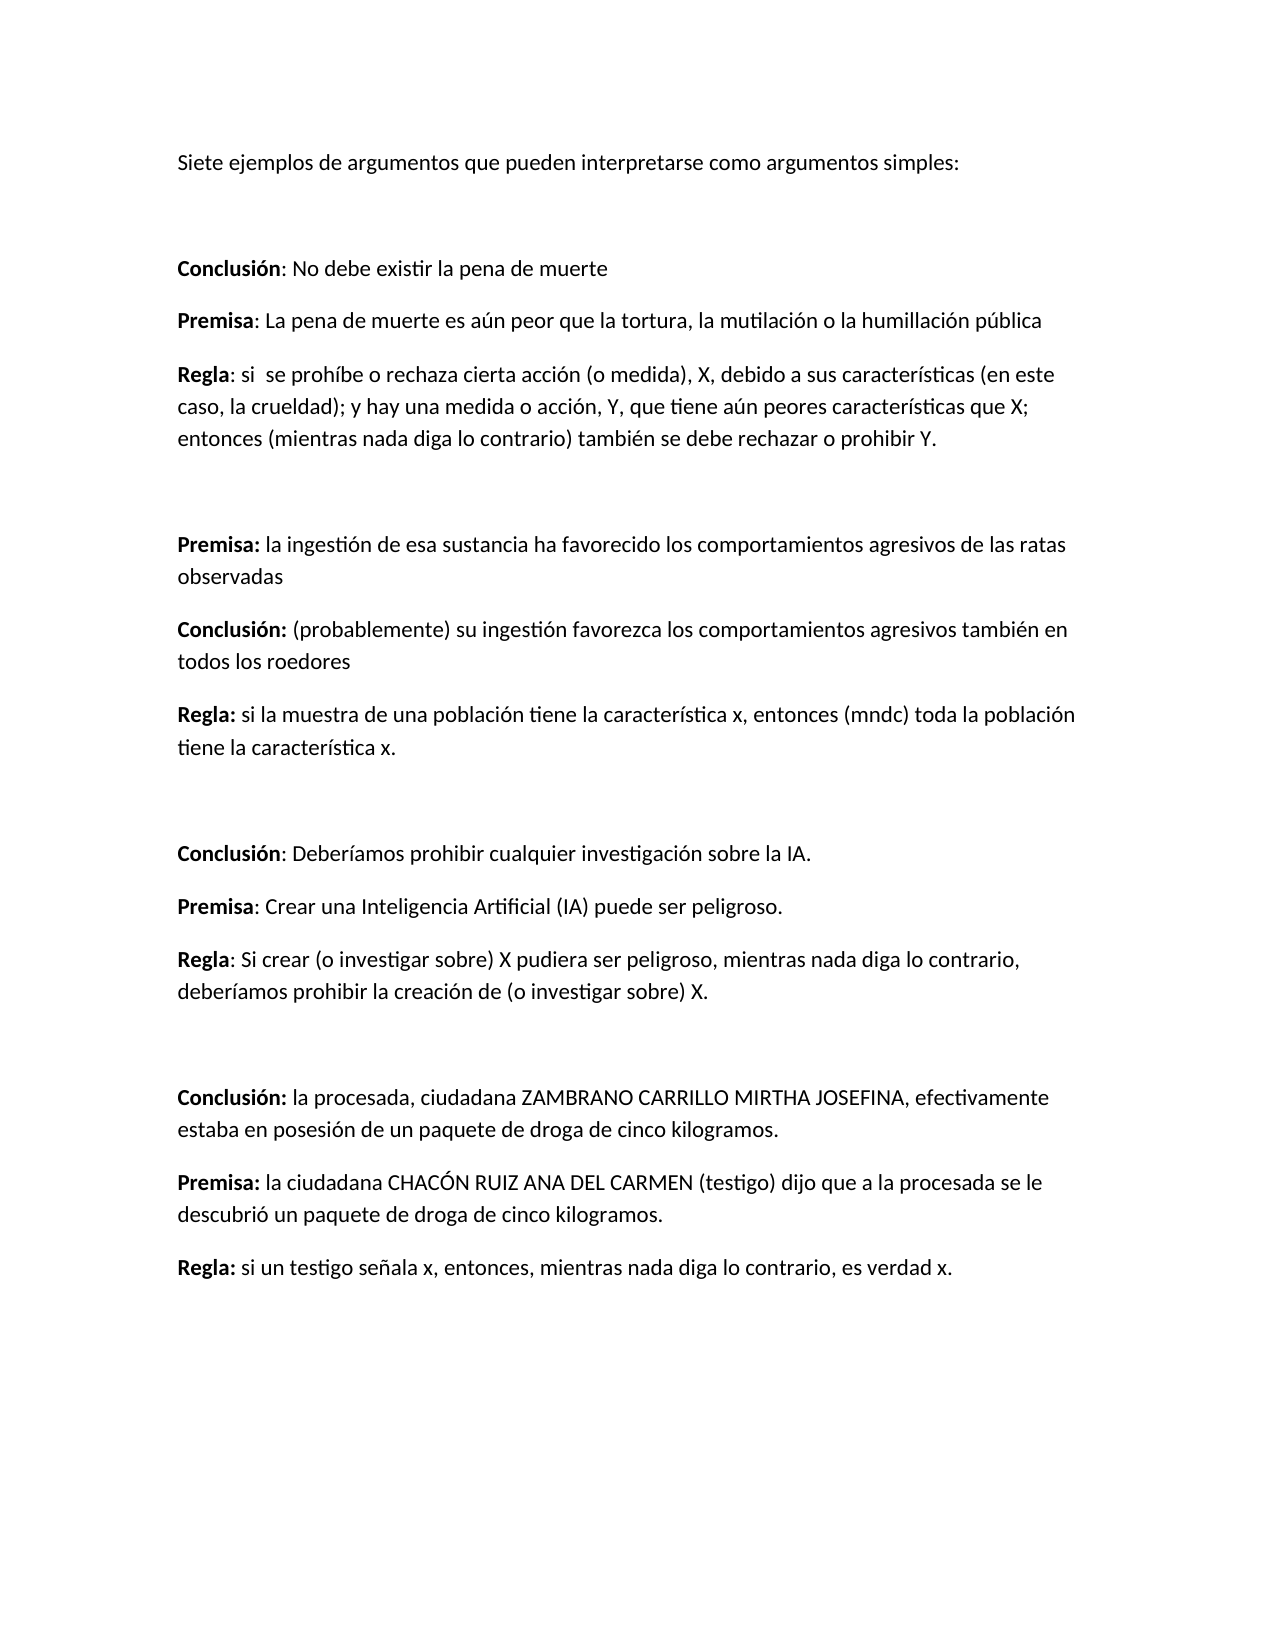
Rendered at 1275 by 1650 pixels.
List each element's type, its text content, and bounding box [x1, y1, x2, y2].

text Conclusión: la procesada, ciudadana ZAMBRANO CARRILLO MIRTHA JOSEFINA, efectivamente estaba en posesión de un paquete de droga de cinco kilogramos. [177, 1083, 1098, 1143]
text Regla: si se prohíbe o rechaza cierta acción (o medida), X, debido a sus características (en este caso, la crueldad); y hay una medida o acción, Y, que tiene aún peores características que X; entonces (mientras nada diga lo contrario) también se debe rechazar o prohibir Y. [177, 360, 1098, 452]
text Premisa: La pena de muerte es aún peor que la tortura, la mutilación o la humillación pública [177, 307, 1098, 335]
text Conclusión: No debe existir la pena de muerte [177, 254, 1098, 282]
text Premisa: Crear una Inteligencia Artificial (IA) puede ser peligroso. [177, 892, 1098, 920]
text Conclusión: (probablemente) su ingestión favorezca los comportamientos agresivos también en todos los roedores [177, 615, 1098, 676]
text Regla: si un testigo señala x, entonces, mientras nada diga lo contrario, es verdad x. [177, 1253, 1098, 1281]
text Regla: Si crear (o investigar sobre) X pudiera ser peligroso, mientras nada diga lo contrario, deberíamos prohibir la creación de (o investigar sobre) X. [177, 945, 1098, 1005]
text Premisa: la ciudadana CHACÓN RUIZ ANA DEL CARMEN (testigo) dijo que a la procesada se le descubrió un paquete de droga de cinco kilogramos. [177, 1168, 1098, 1228]
text Siete ejemplos de argumentos que pueden interpretarse como argumentos simples: [177, 148, 1098, 176]
text Conclusión: Deberíamos prohibir cualquier investigación sobre la IA. [177, 839, 1098, 867]
text Premisa: la ingestión de esa sustancia ha favorecido los comportamientos agresivos de las ratas observadas [177, 530, 1098, 590]
text Regla: si la muestra de una población tiene la característica x, entonces (mndc) toda la población tiene la característica x. [177, 701, 1098, 761]
